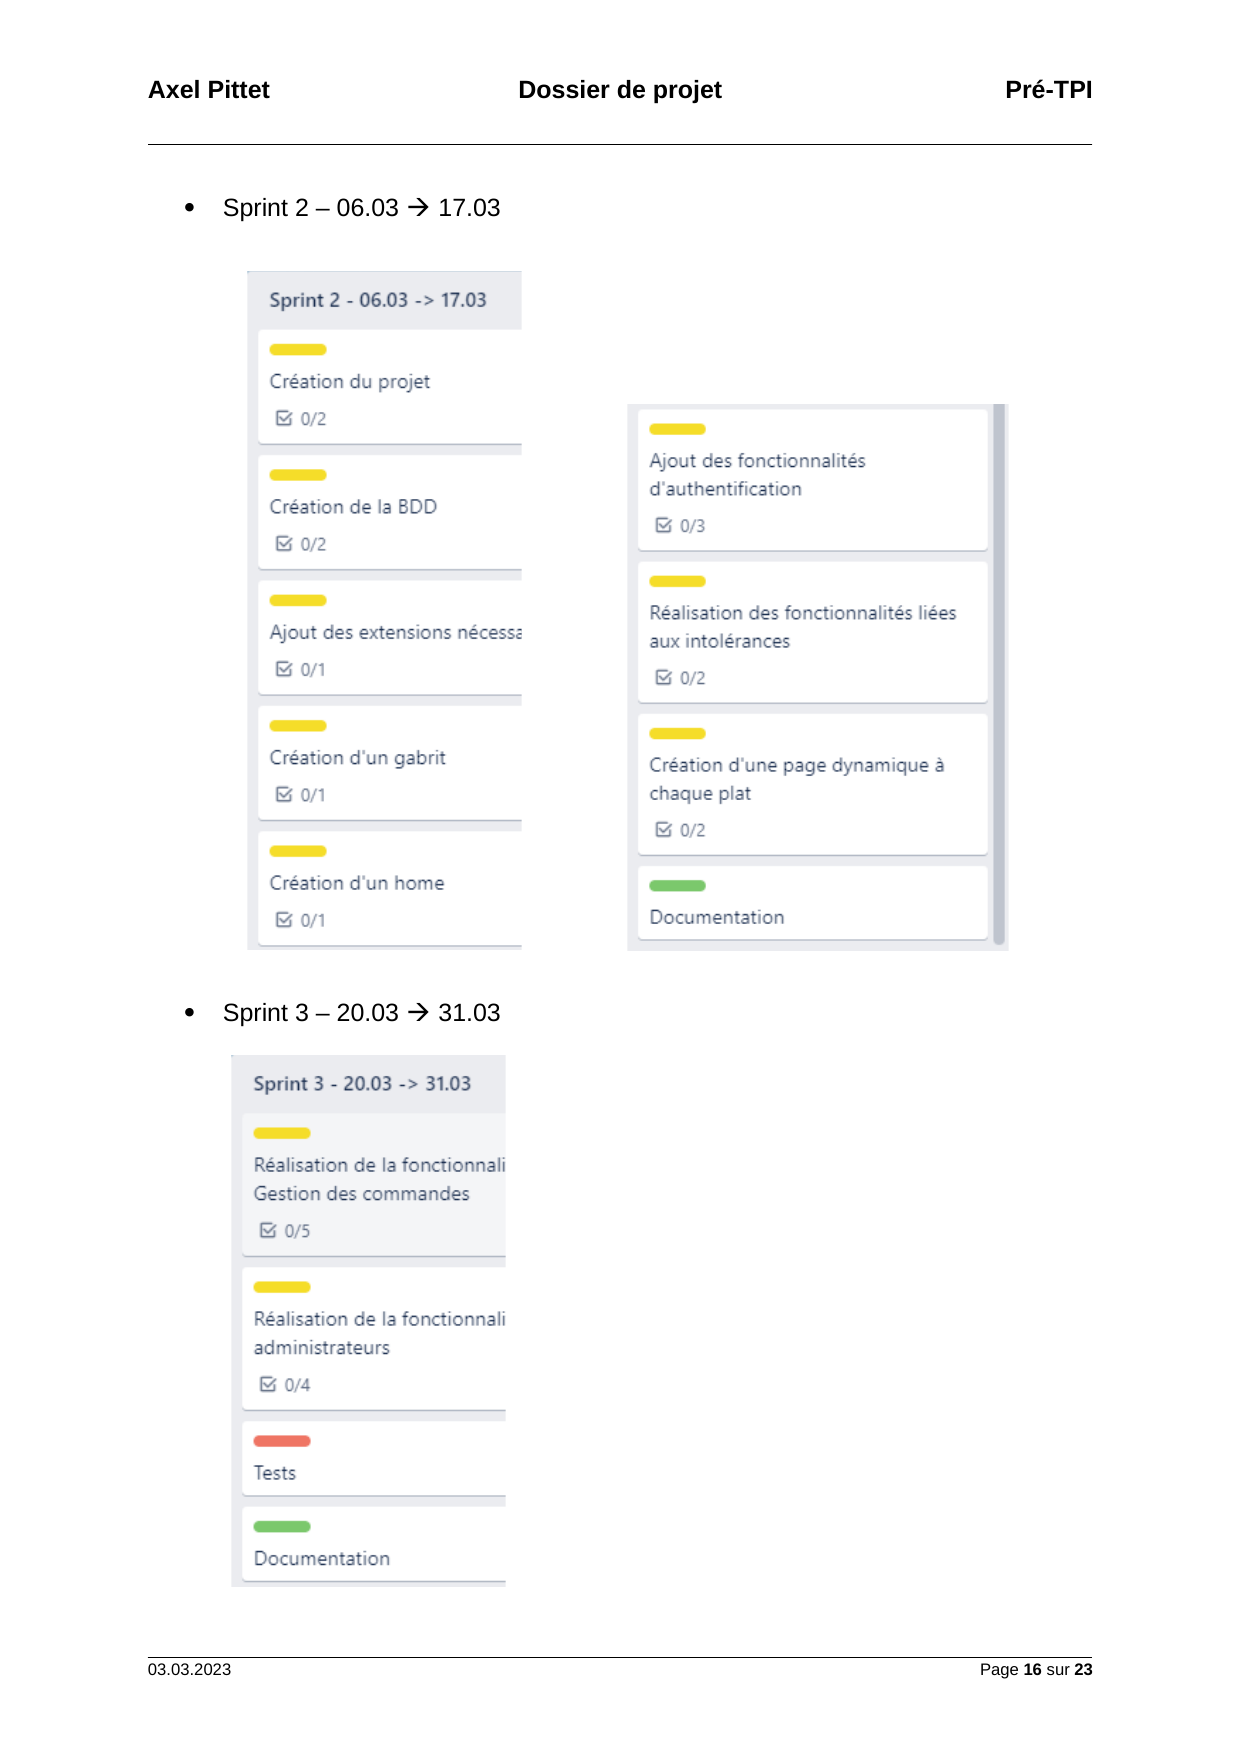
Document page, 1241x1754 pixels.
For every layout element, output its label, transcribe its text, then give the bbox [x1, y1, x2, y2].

list Sprint 3 – 20.03 31.03 [185, 998, 1092, 1027]
picture [627, 404, 1009, 951]
picture [247, 271, 522, 950]
picture [231, 1055, 506, 1587]
list Sprint 2 – 06.03 17.03 [185, 193, 1092, 222]
